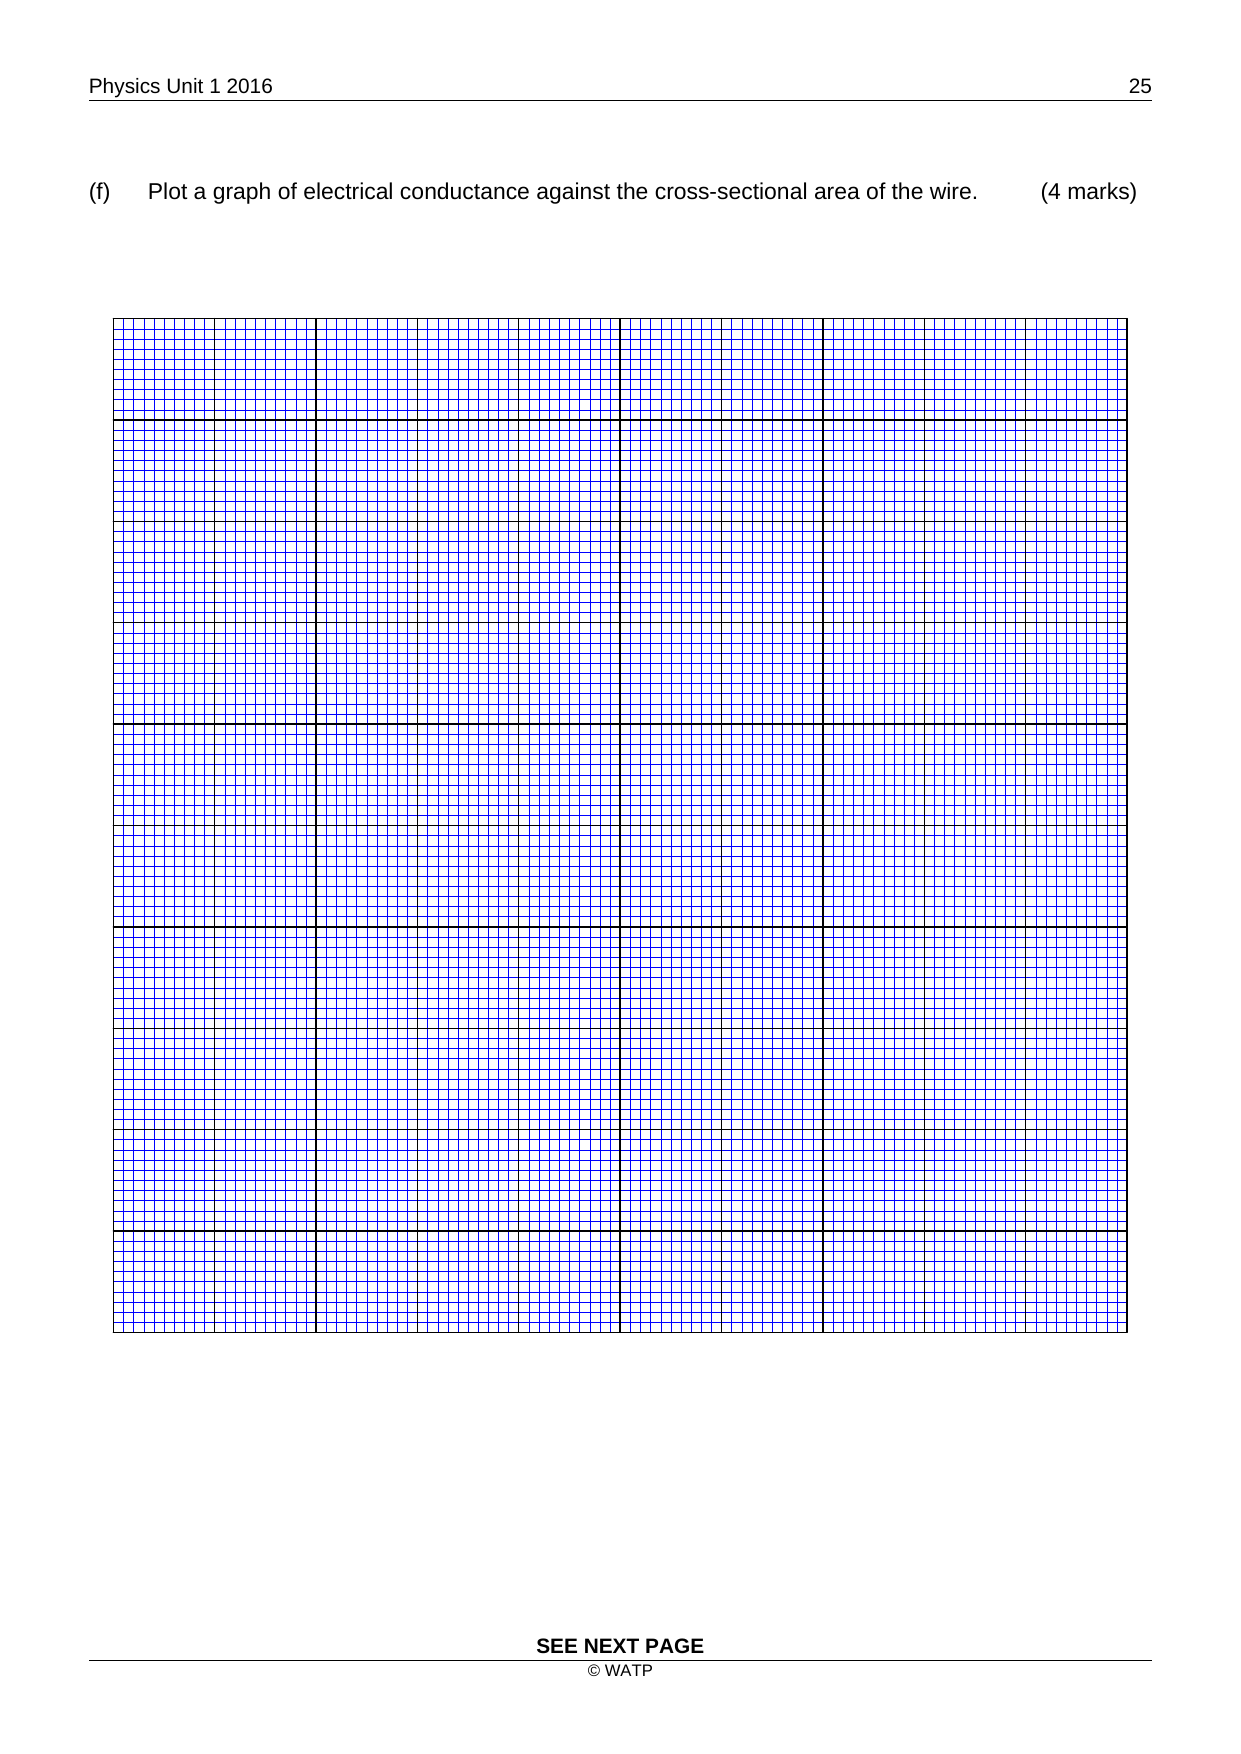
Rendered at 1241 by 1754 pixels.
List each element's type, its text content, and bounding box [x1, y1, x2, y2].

text (f) Plot a graph of electrical conductance against the cross-sectional area of the wire. (4 marks) [89, 178, 1152, 204]
